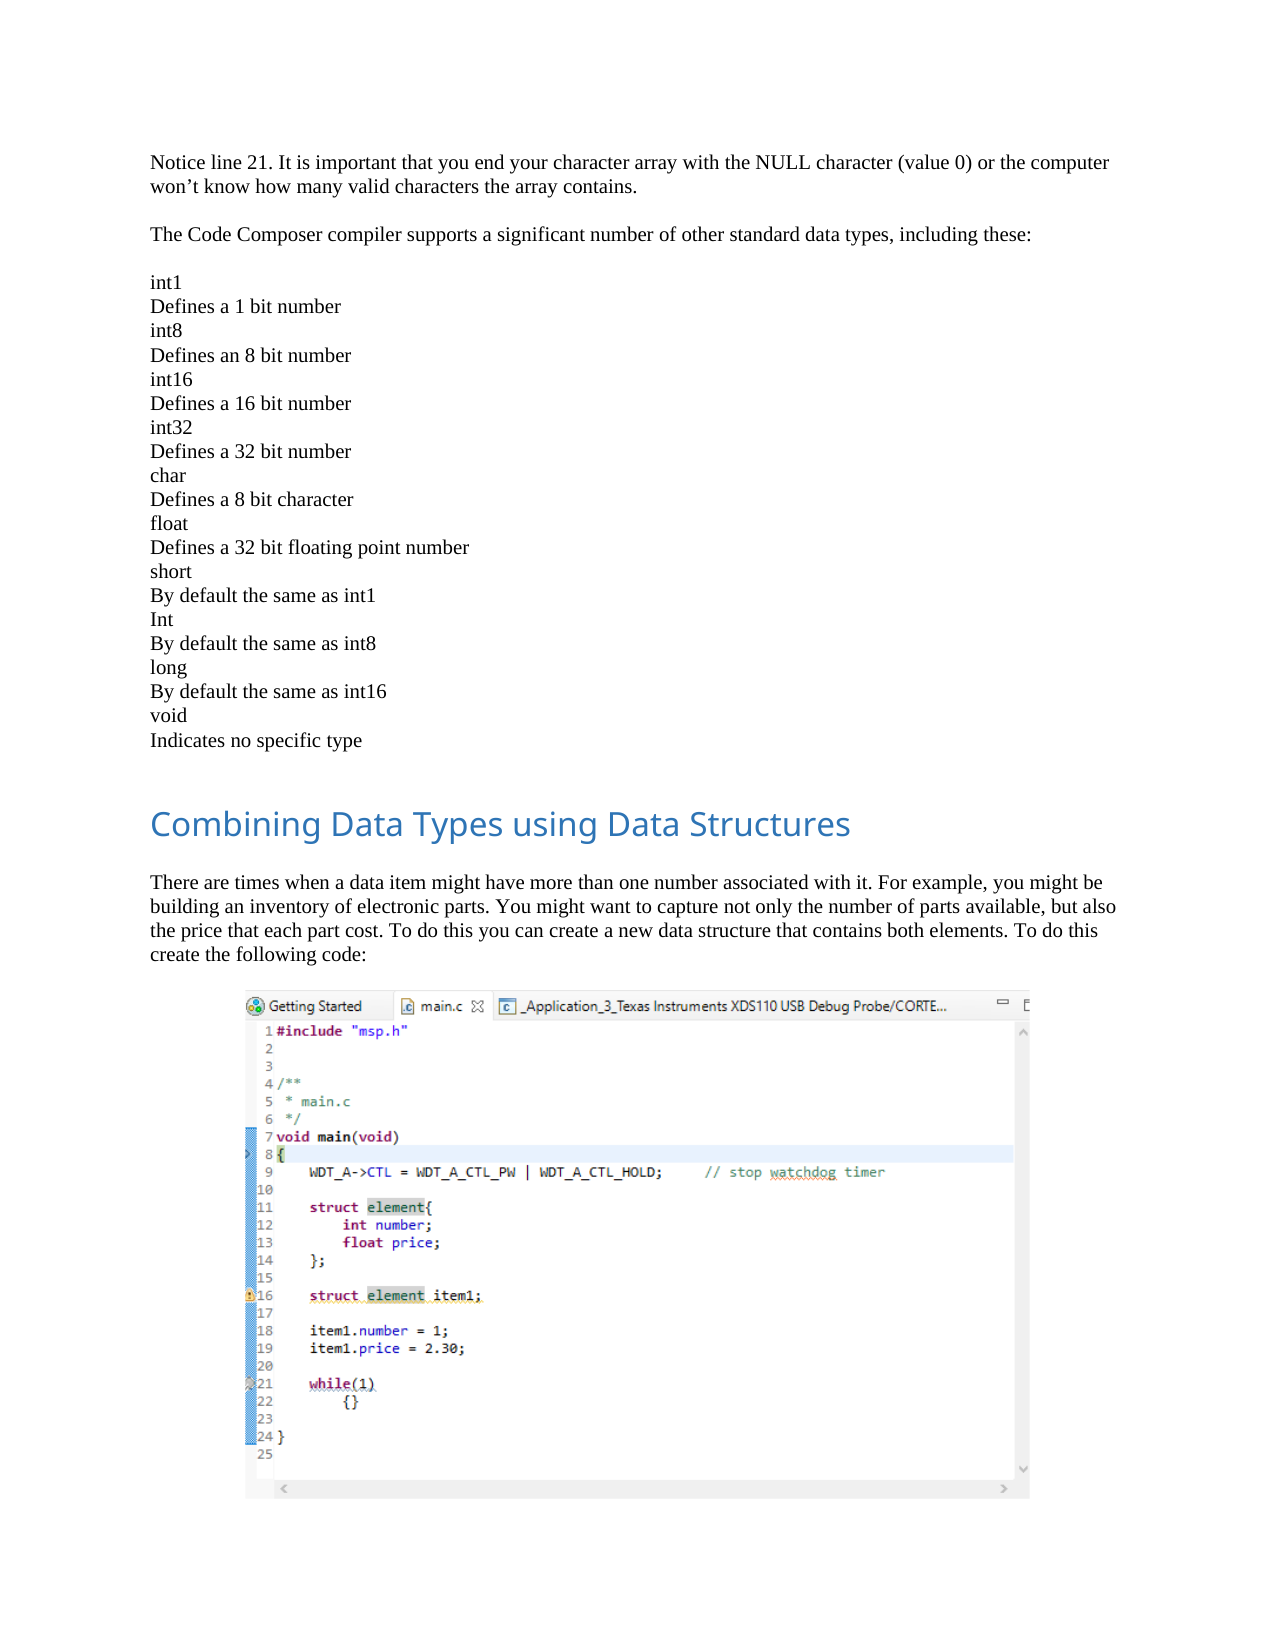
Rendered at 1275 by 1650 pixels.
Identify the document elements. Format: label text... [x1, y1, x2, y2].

text void [150, 703, 1125, 727]
text By default the same as int8 [150, 631, 1125, 655]
text char [150, 463, 1125, 487]
text Int [150, 607, 1125, 631]
text Defines a 32 bit number [150, 439, 1125, 463]
text int1 [150, 270, 1125, 294]
text Defines a 16 bit number [150, 391, 1125, 415]
text Defines a 8 bit character [150, 487, 1125, 511]
text int16 [150, 367, 1125, 391]
text int32 [150, 415, 1125, 439]
text The Code Composer compiler supports a significant number of other standard data types, including these: [150, 222, 1125, 246]
text Defines an 8 bit number [150, 342, 1125, 367]
text By default the same as int1 [150, 583, 1125, 607]
text Notice line 21. It is important that you end your character array with the NULL character (value 0) or the computer won’t know how many valid characters the array contains. [150, 150, 1125, 198]
text long [150, 655, 1125, 679]
picture [245, 990, 1030, 1500]
text short [150, 559, 1125, 583]
text float [150, 511, 1125, 535]
text Defines a 32 bit floating point number [150, 535, 1125, 559]
subtitle Combining Data Types using Data Structures [150, 801, 1125, 846]
text Indicates no specific type [150, 727, 1125, 752]
text Defines a 1 bit number [150, 294, 1125, 318]
text There are times when a data item might have more than one number associated with it. For example, you might be building an inventory of electronic parts. You might want to capture not only the number of parts available, but also the price that each part cost. To do this you can create a new data structure that contains both elements. To do this create the following code: [150, 870, 1125, 966]
text int8 [150, 318, 1125, 342]
text By default the same as int16 [150, 679, 1125, 703]
